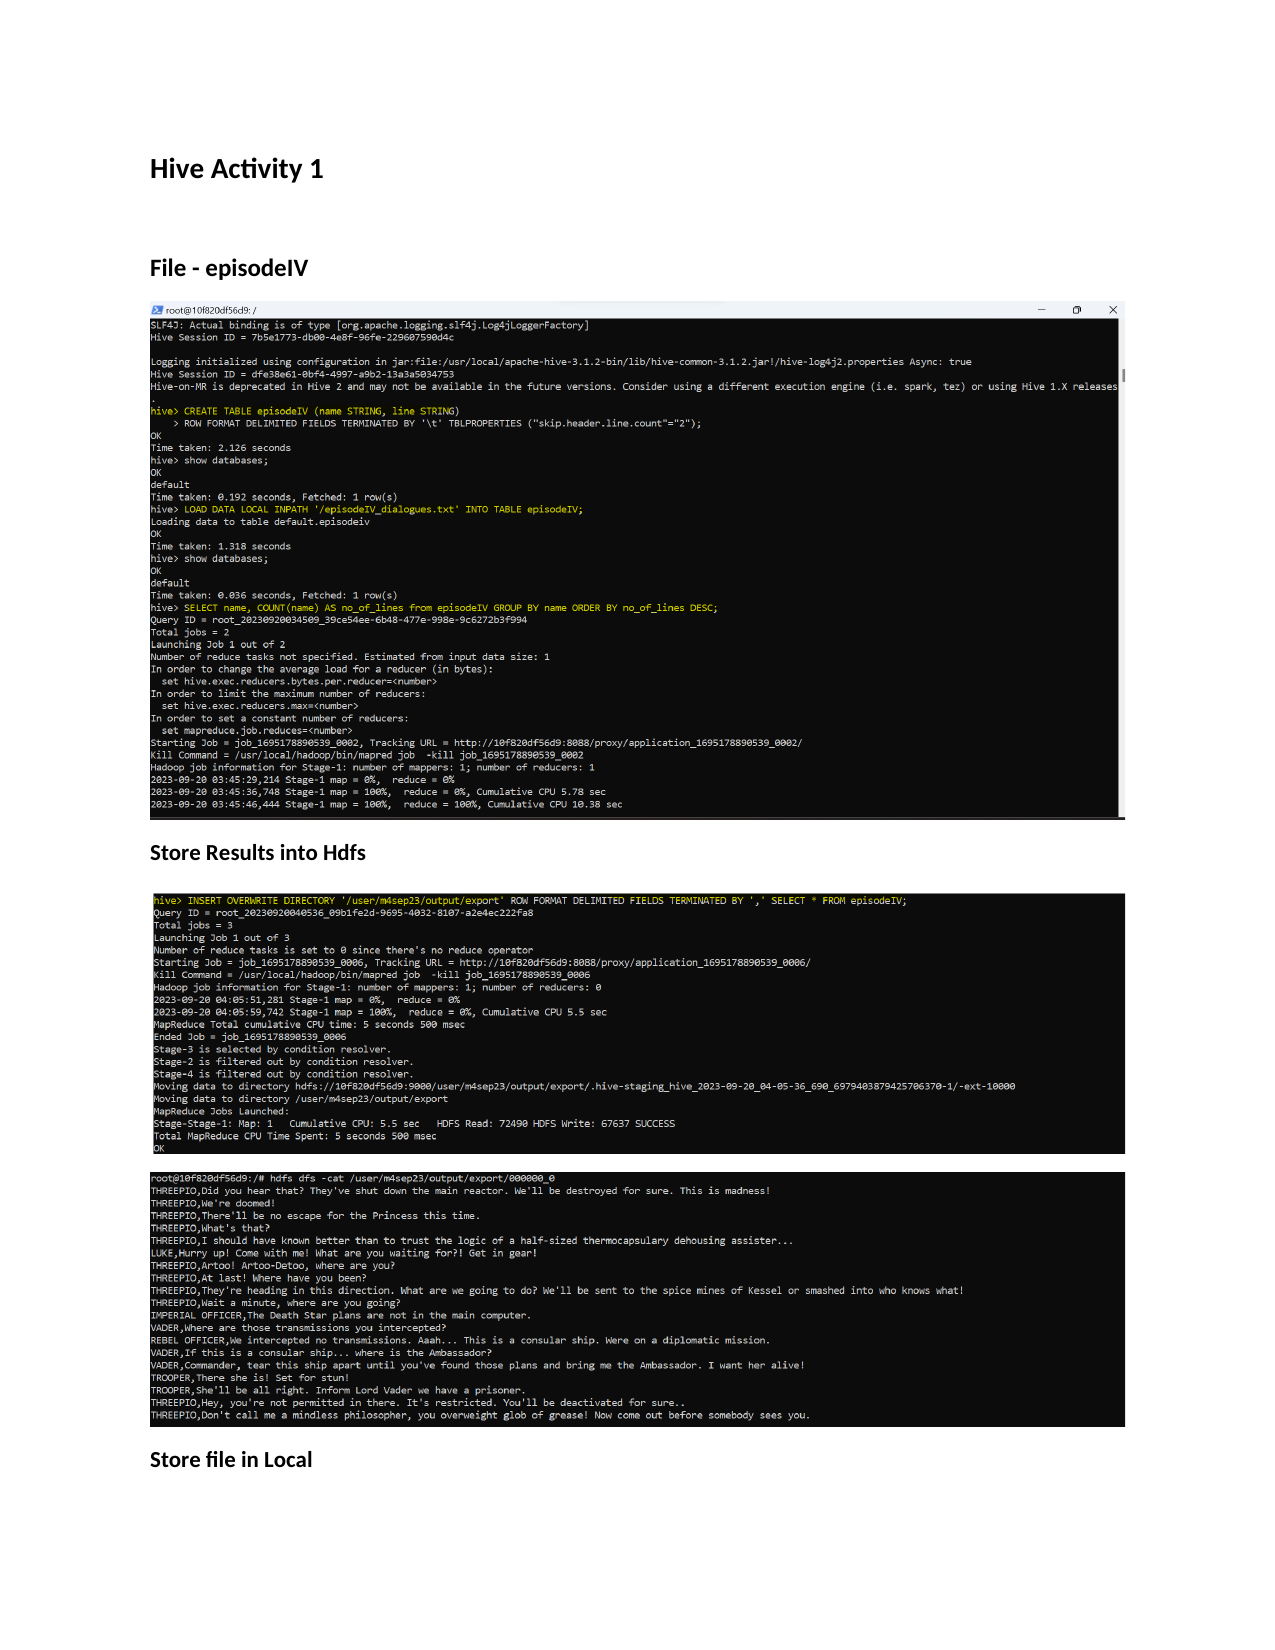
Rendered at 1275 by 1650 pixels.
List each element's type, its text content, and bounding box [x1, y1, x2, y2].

picture [150, 885, 1125, 1154]
text File - episodeIV [150, 252, 1125, 282]
text Store Results into Hdfs [150, 838, 1125, 866]
text Store file in Local [150, 1445, 1125, 1473]
text Hive Activity 1 [150, 150, 1125, 186]
picture [150, 301, 1125, 820]
picture [150, 1172, 1125, 1427]
